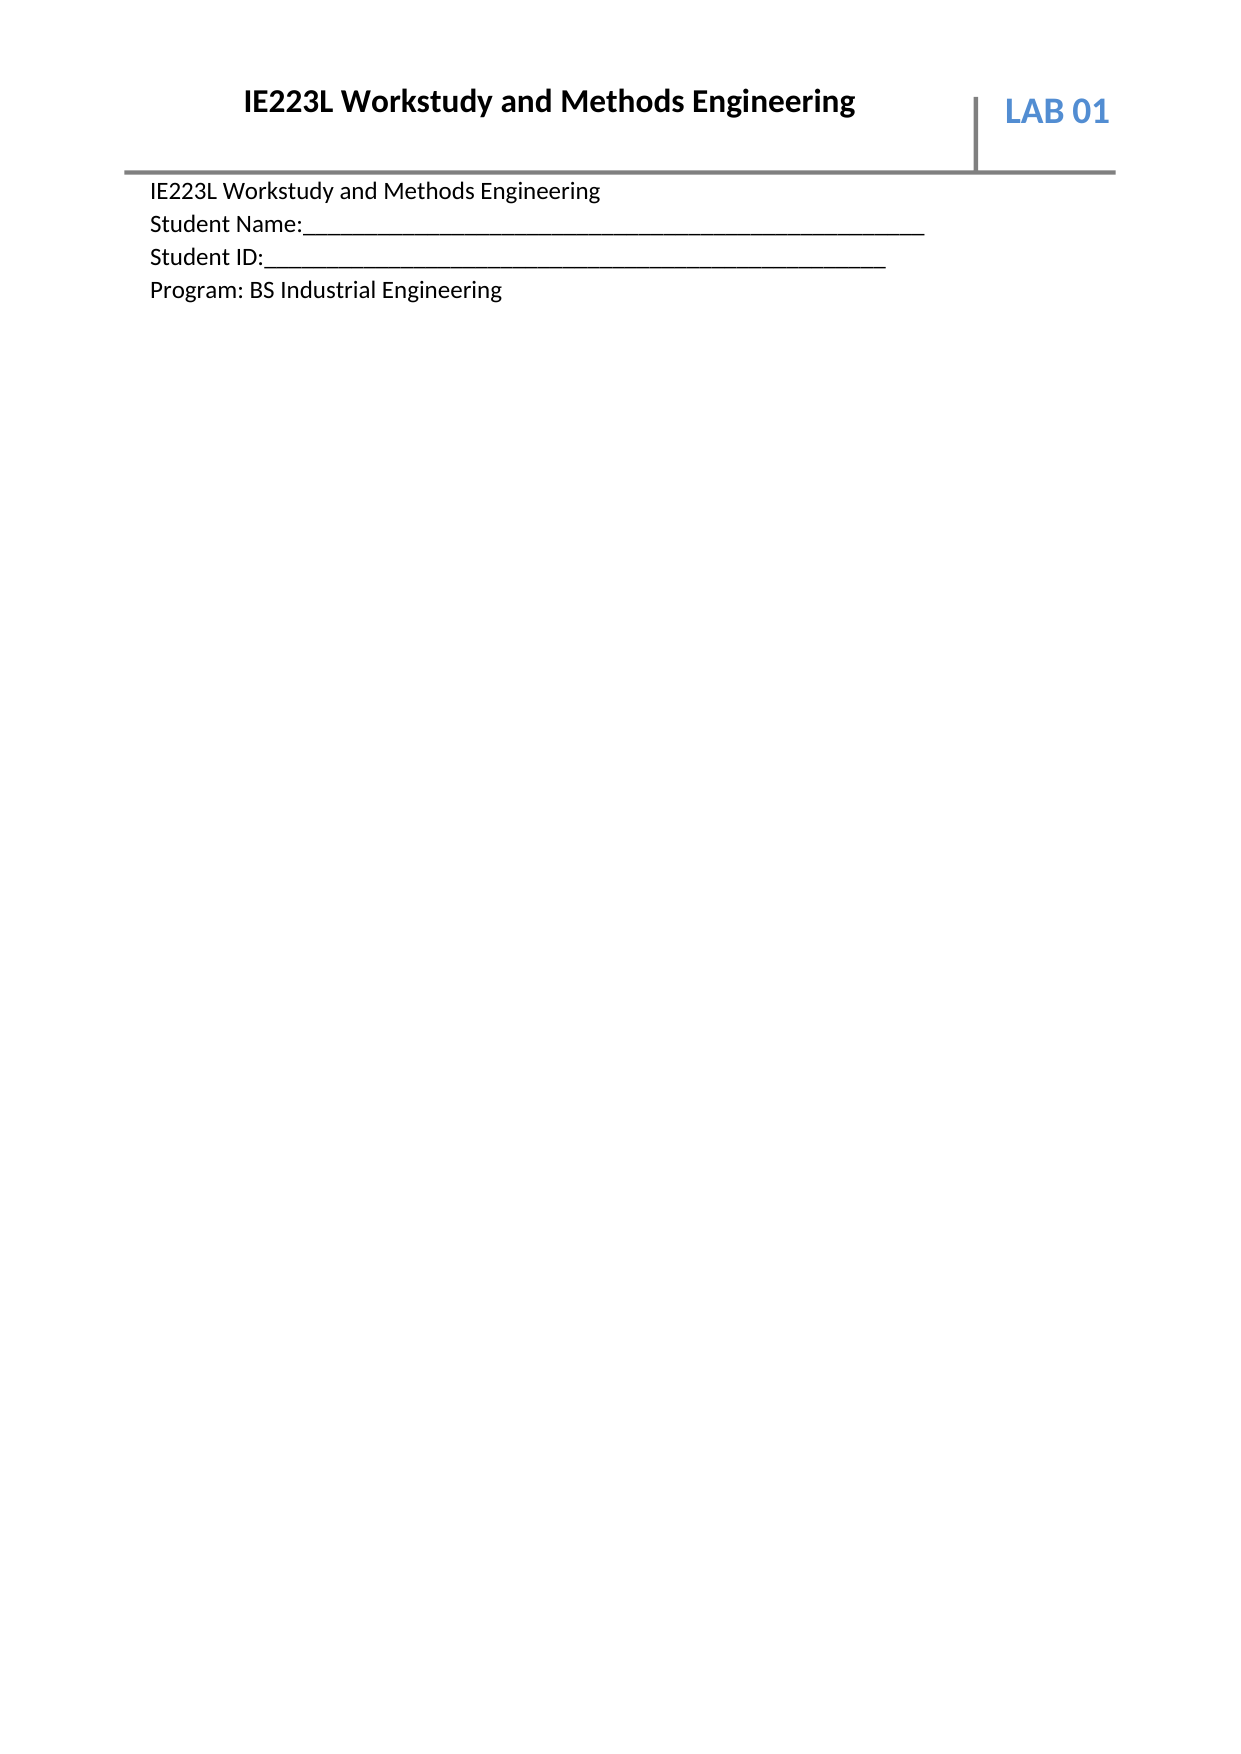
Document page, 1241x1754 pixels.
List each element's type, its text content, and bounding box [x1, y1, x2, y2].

text Student Name:__________________________________________________ [150, 208, 1090, 238]
text Student ID:__________________________________________________ [150, 241, 1090, 271]
text IE223L Workstudy and Methods Engineering [150, 175, 1090, 206]
text Program: BS Industrial Engineering [150, 274, 1090, 304]
